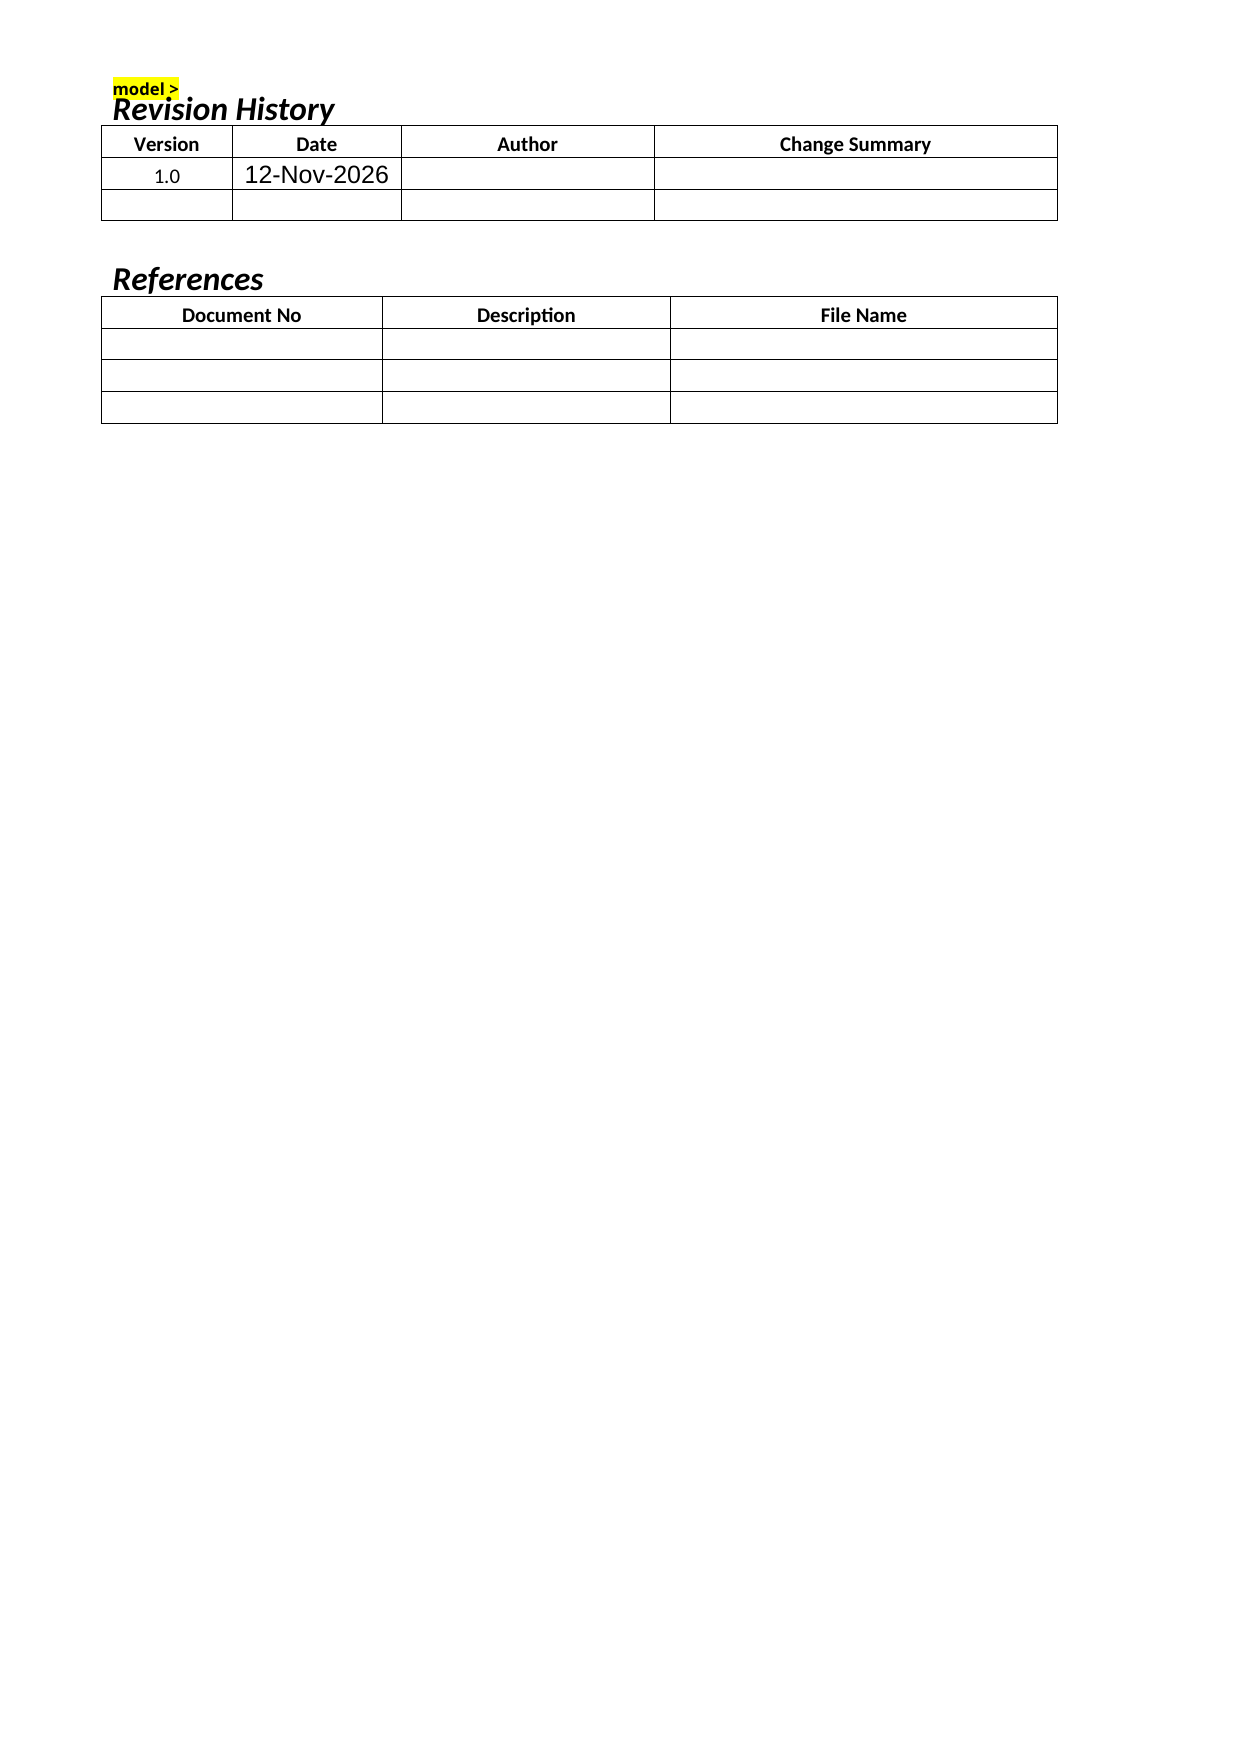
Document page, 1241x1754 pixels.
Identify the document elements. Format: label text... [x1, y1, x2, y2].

table_header Version [102, 126, 232, 157]
text Revision History [112, 100, 1128, 125]
table_cell [102, 360, 382, 391]
table_cell [102, 329, 382, 359]
table_cell [233, 190, 401, 220]
table_cell [671, 392, 1057, 423]
table_cell [383, 360, 670, 391]
text References [112, 271, 1128, 296]
table_cell [402, 158, 654, 188]
table_cell [671, 329, 1057, 359]
table_cell [655, 158, 1057, 188]
table_header Document No [102, 297, 382, 328]
table_cell [102, 190, 232, 220]
table_cell [383, 329, 670, 359]
table_cell 1.0 [102, 158, 232, 188]
table_cell [671, 360, 1057, 391]
table_cell 20-Jul-2017 [233, 158, 401, 188]
table_cell [383, 392, 670, 423]
table_header Date [233, 126, 401, 157]
table_header Author [402, 126, 654, 157]
table_cell [102, 392, 382, 423]
table_header Change Summary [655, 126, 1057, 157]
table_header Description [383, 297, 670, 328]
table_cell [655, 190, 1057, 220]
table_cell [402, 190, 654, 220]
text model > [112, 75, 1128, 100]
table_header File Name [671, 297, 1057, 328]
